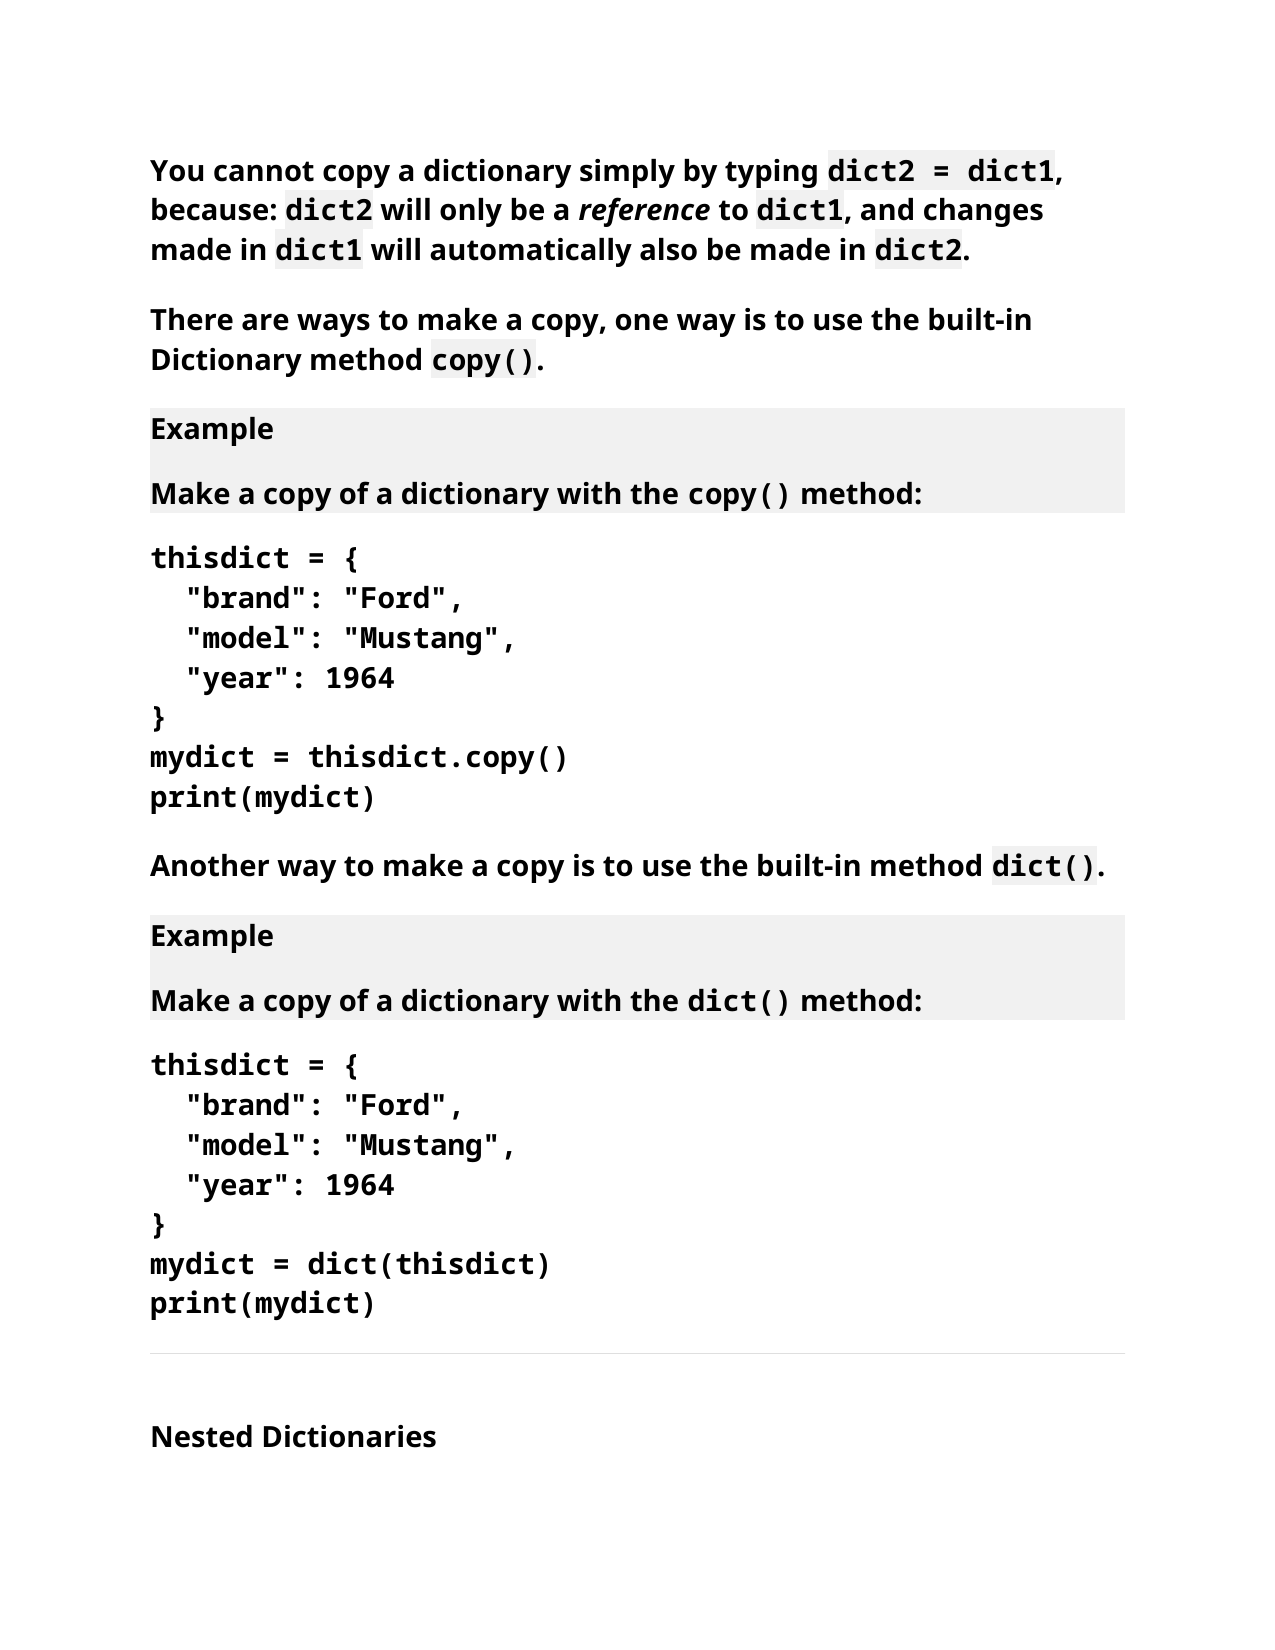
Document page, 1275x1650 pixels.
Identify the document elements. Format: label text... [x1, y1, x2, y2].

text There are ways to make a copy, one way is to use the built-in Dictionary method copy(). [150, 299, 1125, 378]
text Example [150, 408, 1125, 448]
text Nested Dictionaries [150, 1416, 1125, 1456]
text Make a copy of a dictionary with the copy() method: [150, 473, 687, 513]
text Make a copy of a dictionary with the dict() method: [150, 980, 687, 1020]
text Make a copy of a dictionary with the copy() method: [792, 473, 1125, 513]
text Example [150, 915, 1125, 955]
text thisdict = { "brand": "Ford", "model": "Mustang", "year": 1964 } mydict = thisdict.copy() print(mydict) [150, 538, 1125, 816]
text Make a copy of a dictionary with the dict() method: [792, 980, 1125, 1020]
text thisdict = { "brand": "Ford", "model": "Mustang", "year": 1964 } mydict = dict(thisdict) print(mydict) [150, 1045, 1125, 1322]
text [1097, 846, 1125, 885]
text You cannot copy a dictionary simply by typing dict2 = dict1, because: dict2 will only be a reference to dict1, and changes made in dict1 will automatically also be made in dict2. [150, 150, 1125, 269]
text Another way to make a copy is to use the built-in method dict(). [150, 846, 992, 885]
